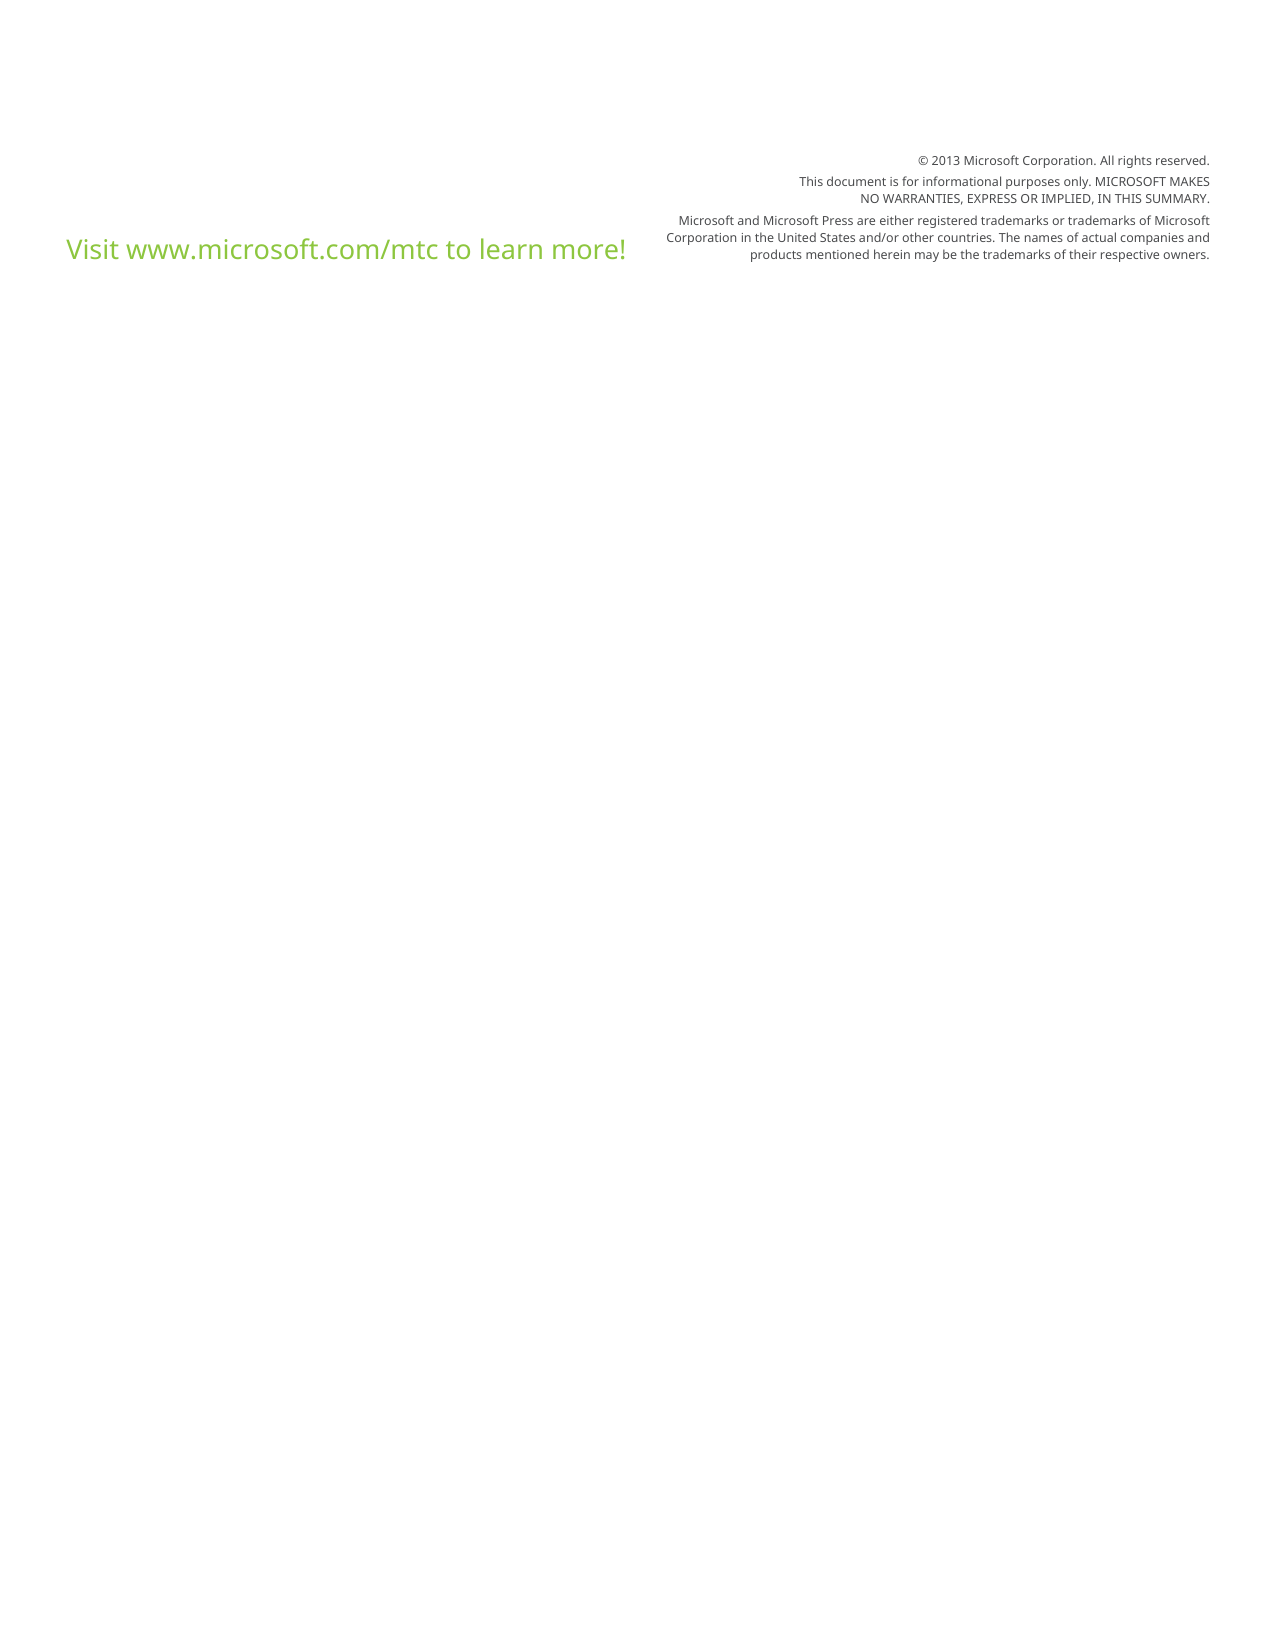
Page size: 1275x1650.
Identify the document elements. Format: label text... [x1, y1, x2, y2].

table_cell © 2013 Microsoft Corporation. All rights reserved. This document is for informational purposes only. MICROSOFT MAKES NO WARRANTIES, EXPRESS OR IMPLIED, IN THIS SUMMARY. Microsoft and Microsoft Press are either registered trademarks or trademarks of Microsoft Corporation in the United States and/or other countries. The names of actual companies and products mentioned herein may be the trademarks of their respective owners. [638, 45, 1216, 273]
table_cell Visit www.microsoft.com/mtc to learn more! [60, 45, 638, 273]
